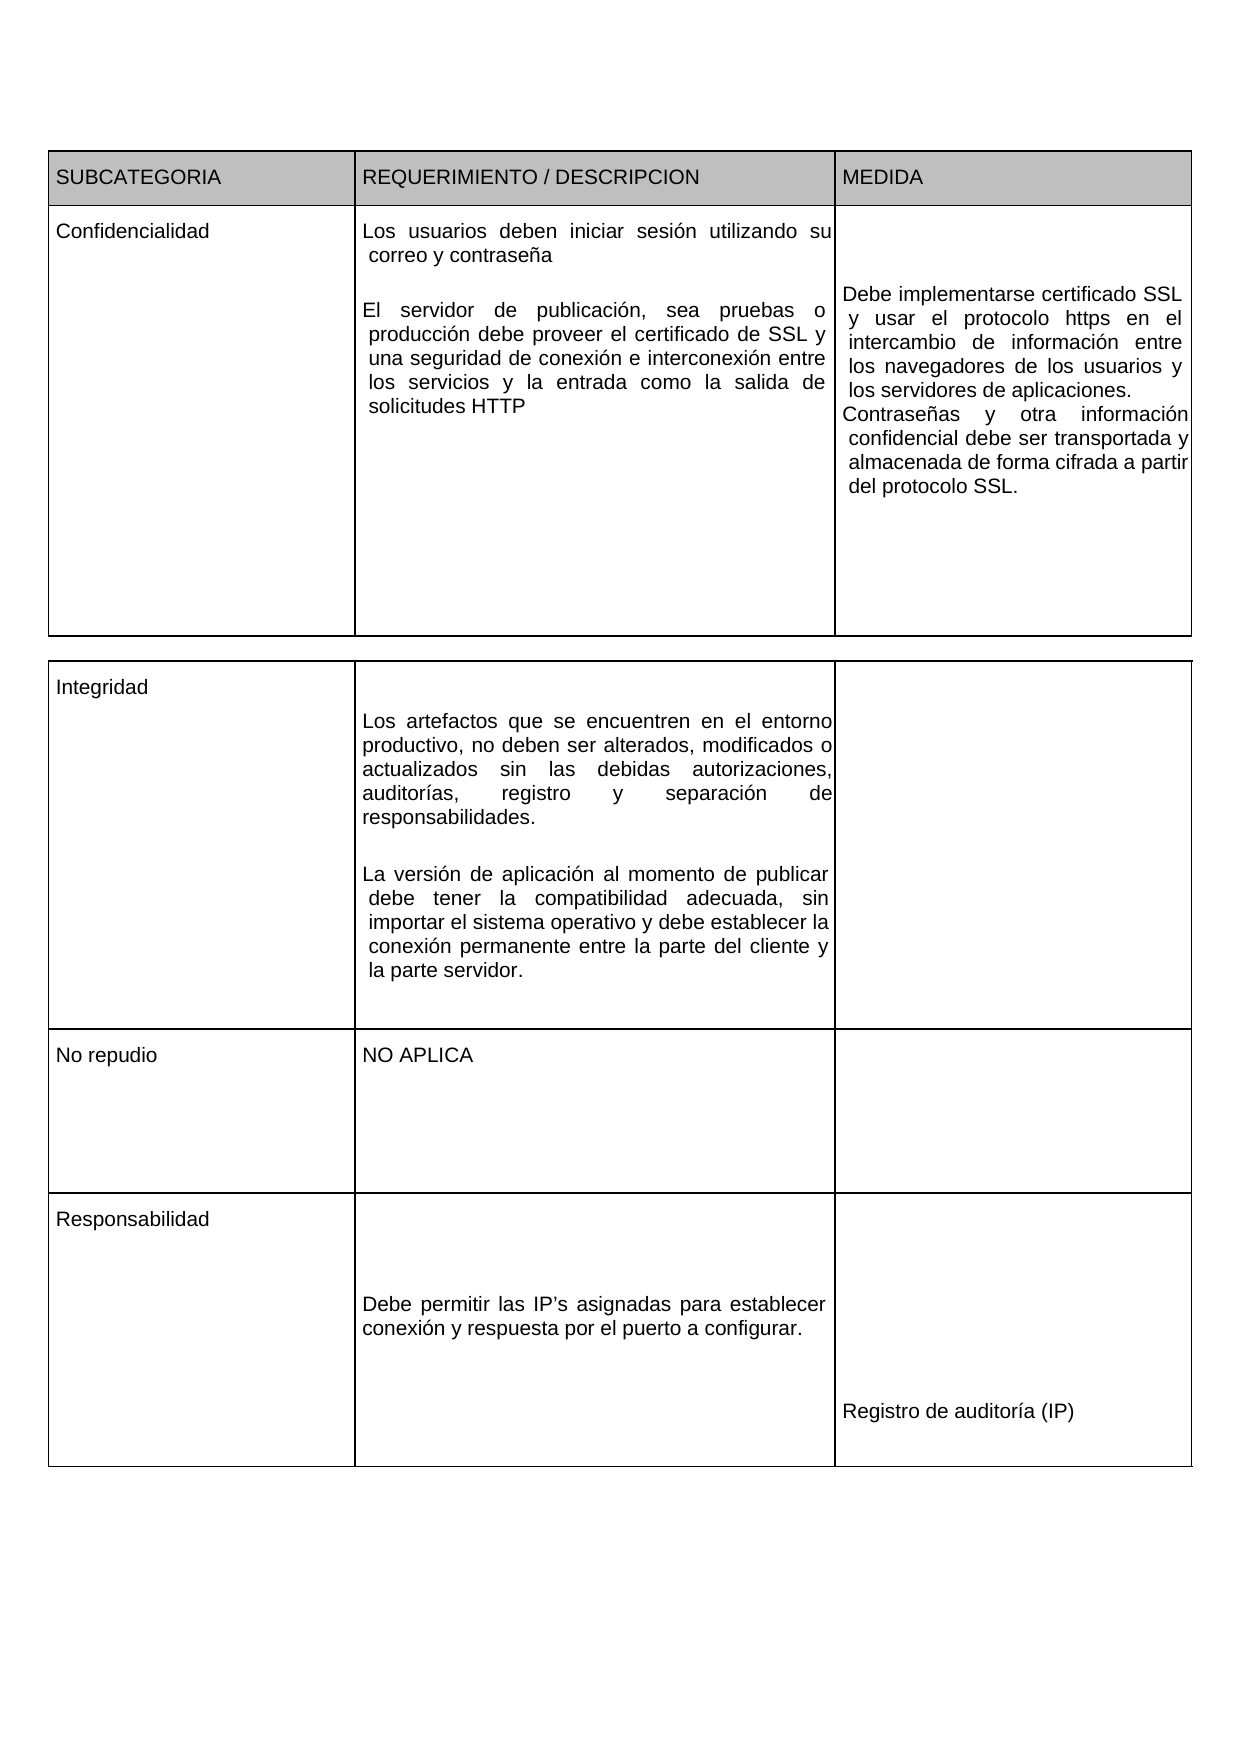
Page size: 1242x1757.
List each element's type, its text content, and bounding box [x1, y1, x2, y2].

table_cell SUBCATEGORIA [49, 152, 354, 205]
table_cell Confidencialidad [49, 206, 354, 635]
table_header [836, 662, 1191, 1028]
table_cell Responsabilidad [49, 1194, 354, 1466]
table_header Integridad [49, 662, 354, 1028]
table_header Los artefactos que se encuentren en el entorno productivo, no deben ser alterados, modificados o actualizados sin las debidas autorizaciones, auditorías, registro y separación de responsabilidades. La versión de aplicación al momento de publicar debe tener la compatibilidad adecuada, sin importar el sistema operativo y debe establecer la conexión permanente entre la parte del cliente y la parte servidor. [356, 662, 834, 1028]
table_cell Debe implementarse certificado SSL y usar el protocolo https en el intercambio de información entre los navegadores de los usuarios y los servidores de aplicaciones. Contraseñas y otra información confidencial debe ser transportada y almacenada de forma cifrada a partir del protocolo SSL. [836, 206, 1191, 635]
table_cell Los usuarios deben iniciar sesión utilizando su correo y contraseña El servidor de publicación, sea pruebas o producción debe proveer el certificado de SSL y una seguridad de conexión e interconexión entre los servicios y la entrada como la salida de solicitudes HTTP [356, 206, 834, 635]
table_cell REQUERIMIENTO / DESCRIPCION [356, 152, 834, 205]
table_cell Registro de auditoría (IP) [836, 1194, 1191, 1466]
table_cell [836, 1030, 1191, 1192]
table_cell Debe permitir las IP’s asignadas para establecer conexión y respuesta por el puerto a configurar. [356, 1194, 834, 1466]
table_cell MEDIDA [836, 152, 1191, 205]
table_cell No repudio [49, 1030, 354, 1192]
table_cell NO APLICA [356, 1030, 834, 1192]
